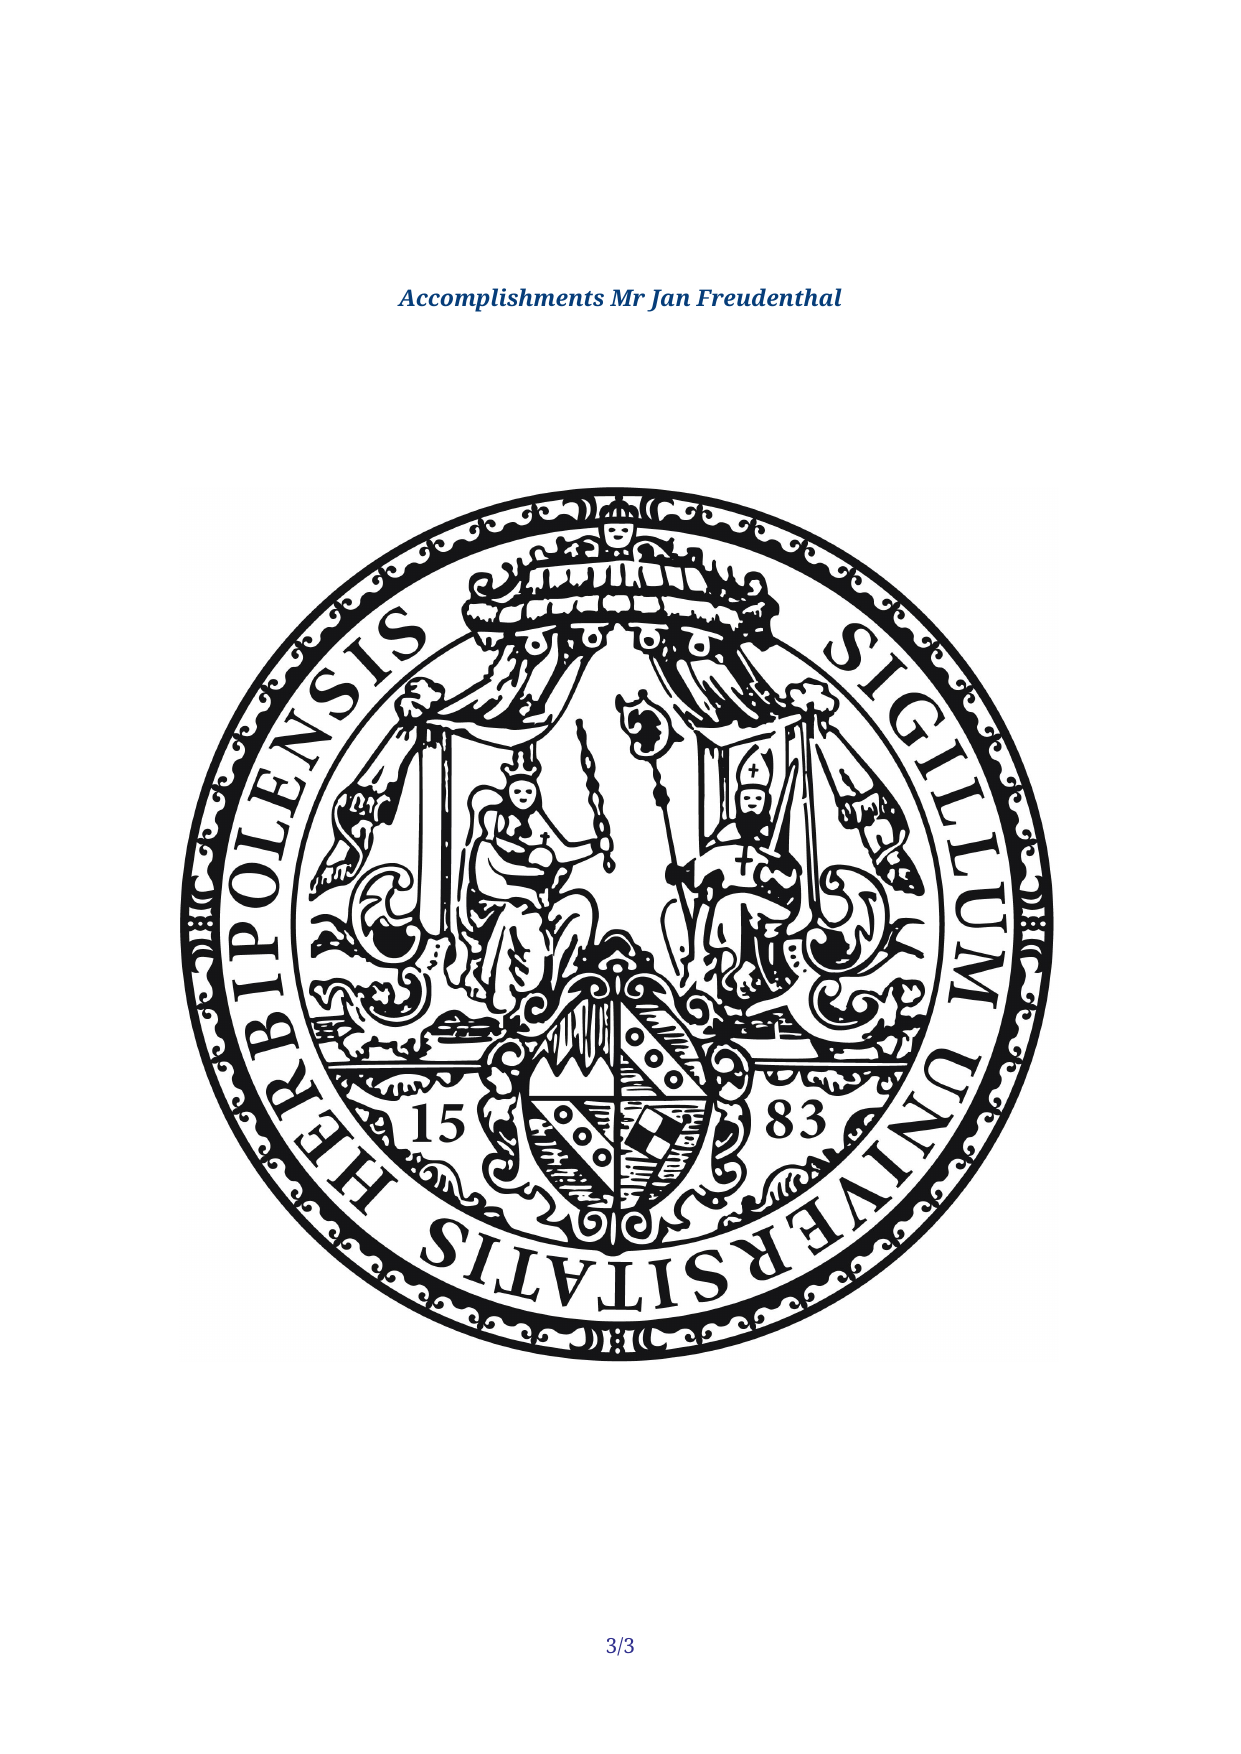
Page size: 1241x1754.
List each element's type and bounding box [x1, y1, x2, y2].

picture [179, 487, 1059, 1362]
